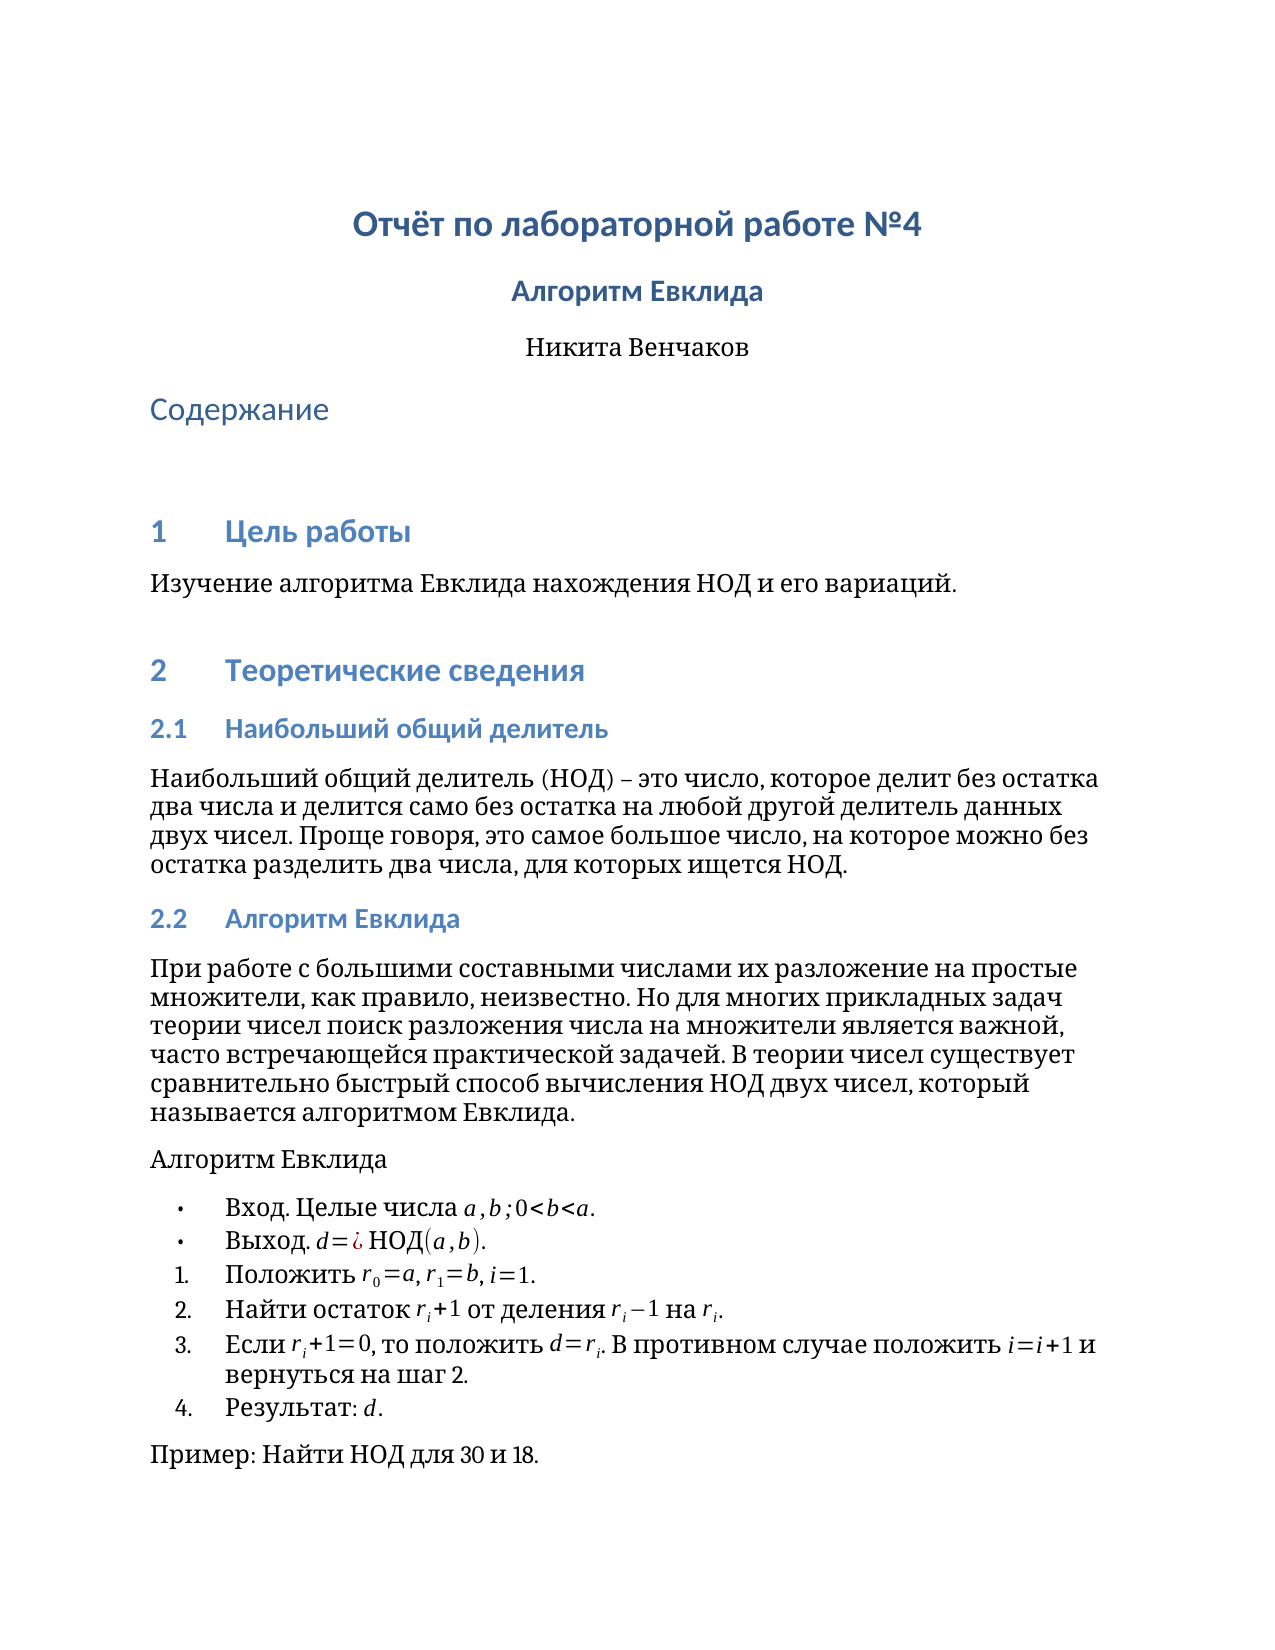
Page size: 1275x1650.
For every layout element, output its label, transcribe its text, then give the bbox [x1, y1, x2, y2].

subtitle 2 Теоретические сведения [150, 649, 1125, 689]
list Найти остаток от деления на . [175, 1295, 1125, 1326]
text При работе с большими составными числами их разложение на простые множители, как правило, неизвестно. Но для многих прикладных задач теории чисел поиск разложения числа на множители является важной, часто встречающейся практической задачей. В теории чисел существует сравнительно быстрый способ вычисления НОД двух чисел, который называется алгоритмом Евклида. [150, 955, 1125, 1127]
text Никита Венчаков [150, 334, 1125, 363]
list Результат: . [175, 1394, 1125, 1423]
text Пример: Найти НОД для 30 и 18. [150, 1441, 1125, 1470]
text Наибольший общий делитель (НОД) – это число, которое делит без остатка два числа и делится само без остатка на любой другой делитель данных двух чисел. Проще говоря, это самое большое число, на которое можно без остатка разделить два числа, для которых ищется НОД. [150, 764, 1125, 879]
title Отчёт по лабораторной работе №4 [150, 200, 1125, 246]
list Выход. НОД. [175, 1226, 1125, 1256]
subtitle 1 Цель работы [150, 510, 1125, 551]
subtitle 2.2 Алгоритм Евклида [150, 900, 1125, 936]
list Положить , , . [175, 1260, 1125, 1291]
text Алгоритм Евклида [150, 1146, 1125, 1175]
list Вход. Целые числа . [175, 1193, 1125, 1222]
subtitle Алгоритм Евклида [150, 271, 1125, 309]
list Если , то положить . В противном случае положить и вернуться на шаг 2. [175, 1330, 1125, 1390]
subtitle 2.1 Наибольший общий делитель [150, 710, 1125, 746]
text Изучение алгоритма Евклида нахождения НОД и его вариаций. [150, 570, 1125, 599]
